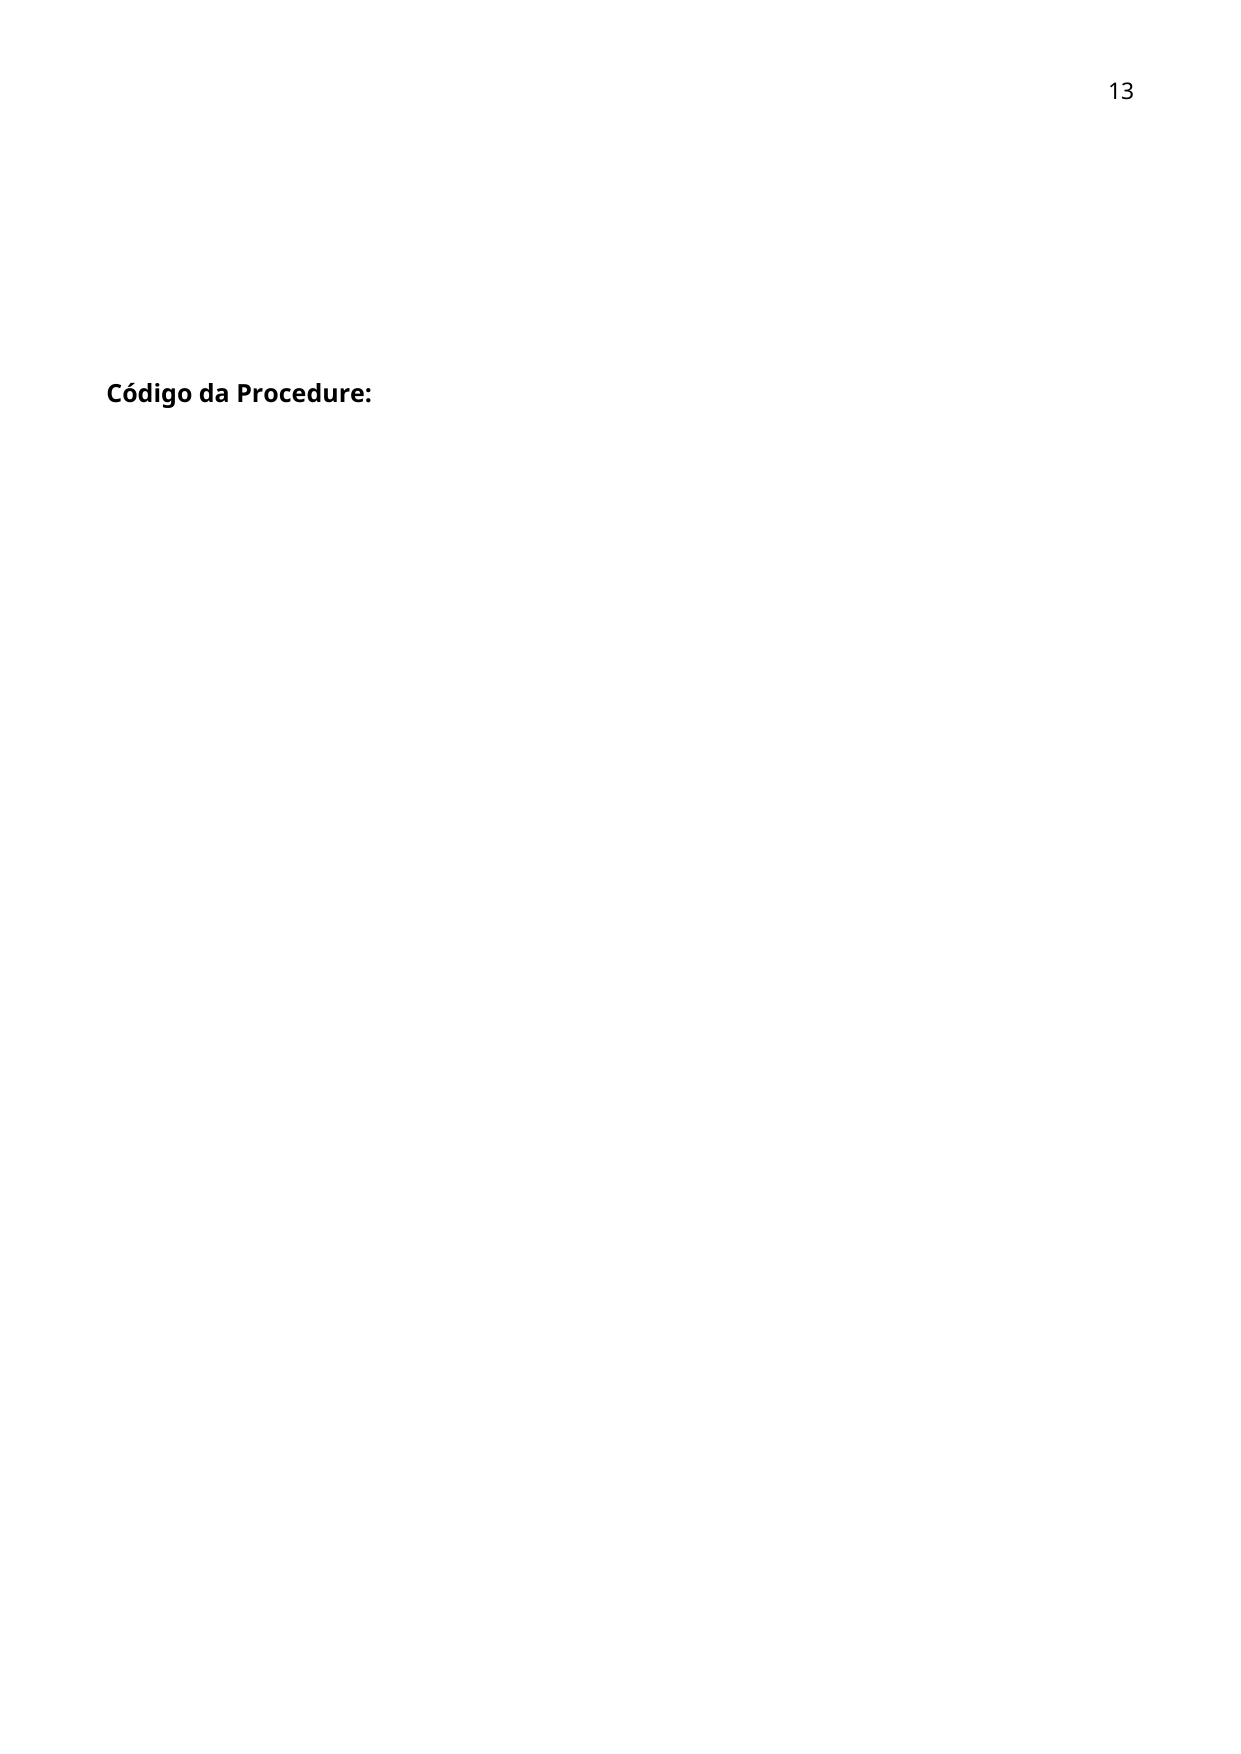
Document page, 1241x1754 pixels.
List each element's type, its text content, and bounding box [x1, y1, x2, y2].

text Código da Procedure: [106, 376, 1134, 410]
